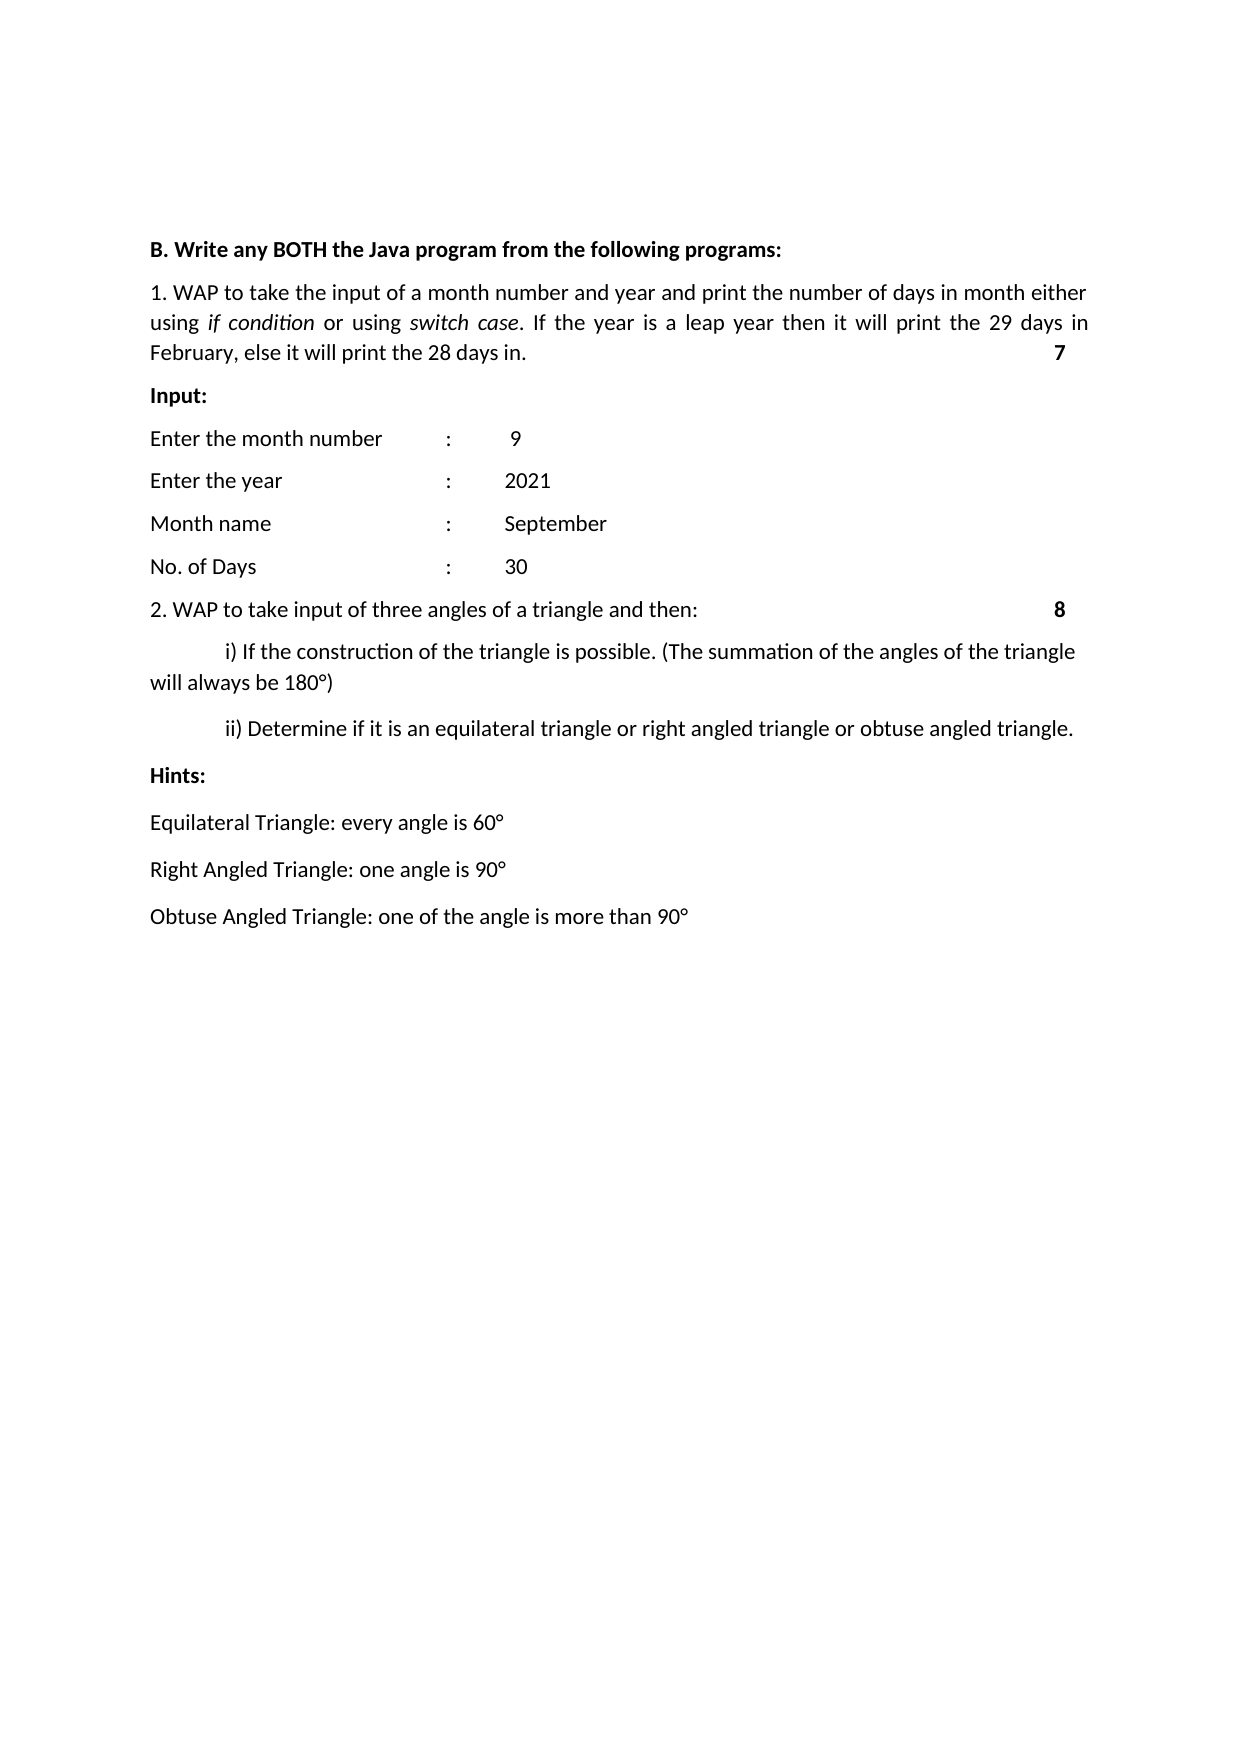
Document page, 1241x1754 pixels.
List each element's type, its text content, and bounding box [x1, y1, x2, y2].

text Input: [150, 381, 1090, 409]
text B. Write any BOTH the Java program from the following programs: [150, 235, 1090, 263]
text 1. WAP to take the input of a month number and year and print the number of days in month either using if condition or using switch case. If the year is a leap year then it will print the 29 days in February, else it will print the 28 days in. 7 [150, 278, 1090, 367]
text Enter the year : 2021 [150, 467, 1090, 495]
text Month name : September [150, 509, 1090, 537]
text Obtuse Angled Triangle: one of the angle is more than 90° [150, 902, 1090, 930]
text i) If the construction of the triangle is possible. (The summation of the angles of the triangle will always be 180°) [150, 637, 1090, 696]
text Hints: [150, 761, 1090, 789]
text Enter the month number : 9 [150, 424, 1090, 452]
text Right Angled Triangle: one angle is 90° [150, 855, 1090, 883]
text 2. WAP to take input of three angles of a triangle and then: 8 [150, 595, 1090, 623]
text Equilateral Triangle: every angle is 60° [150, 808, 1090, 836]
text No. of Days : 30 [150, 552, 1090, 580]
text ii) Determine if it is an equilateral triangle or right angled triangle or obtuse angled triangle. [150, 714, 1090, 743]
